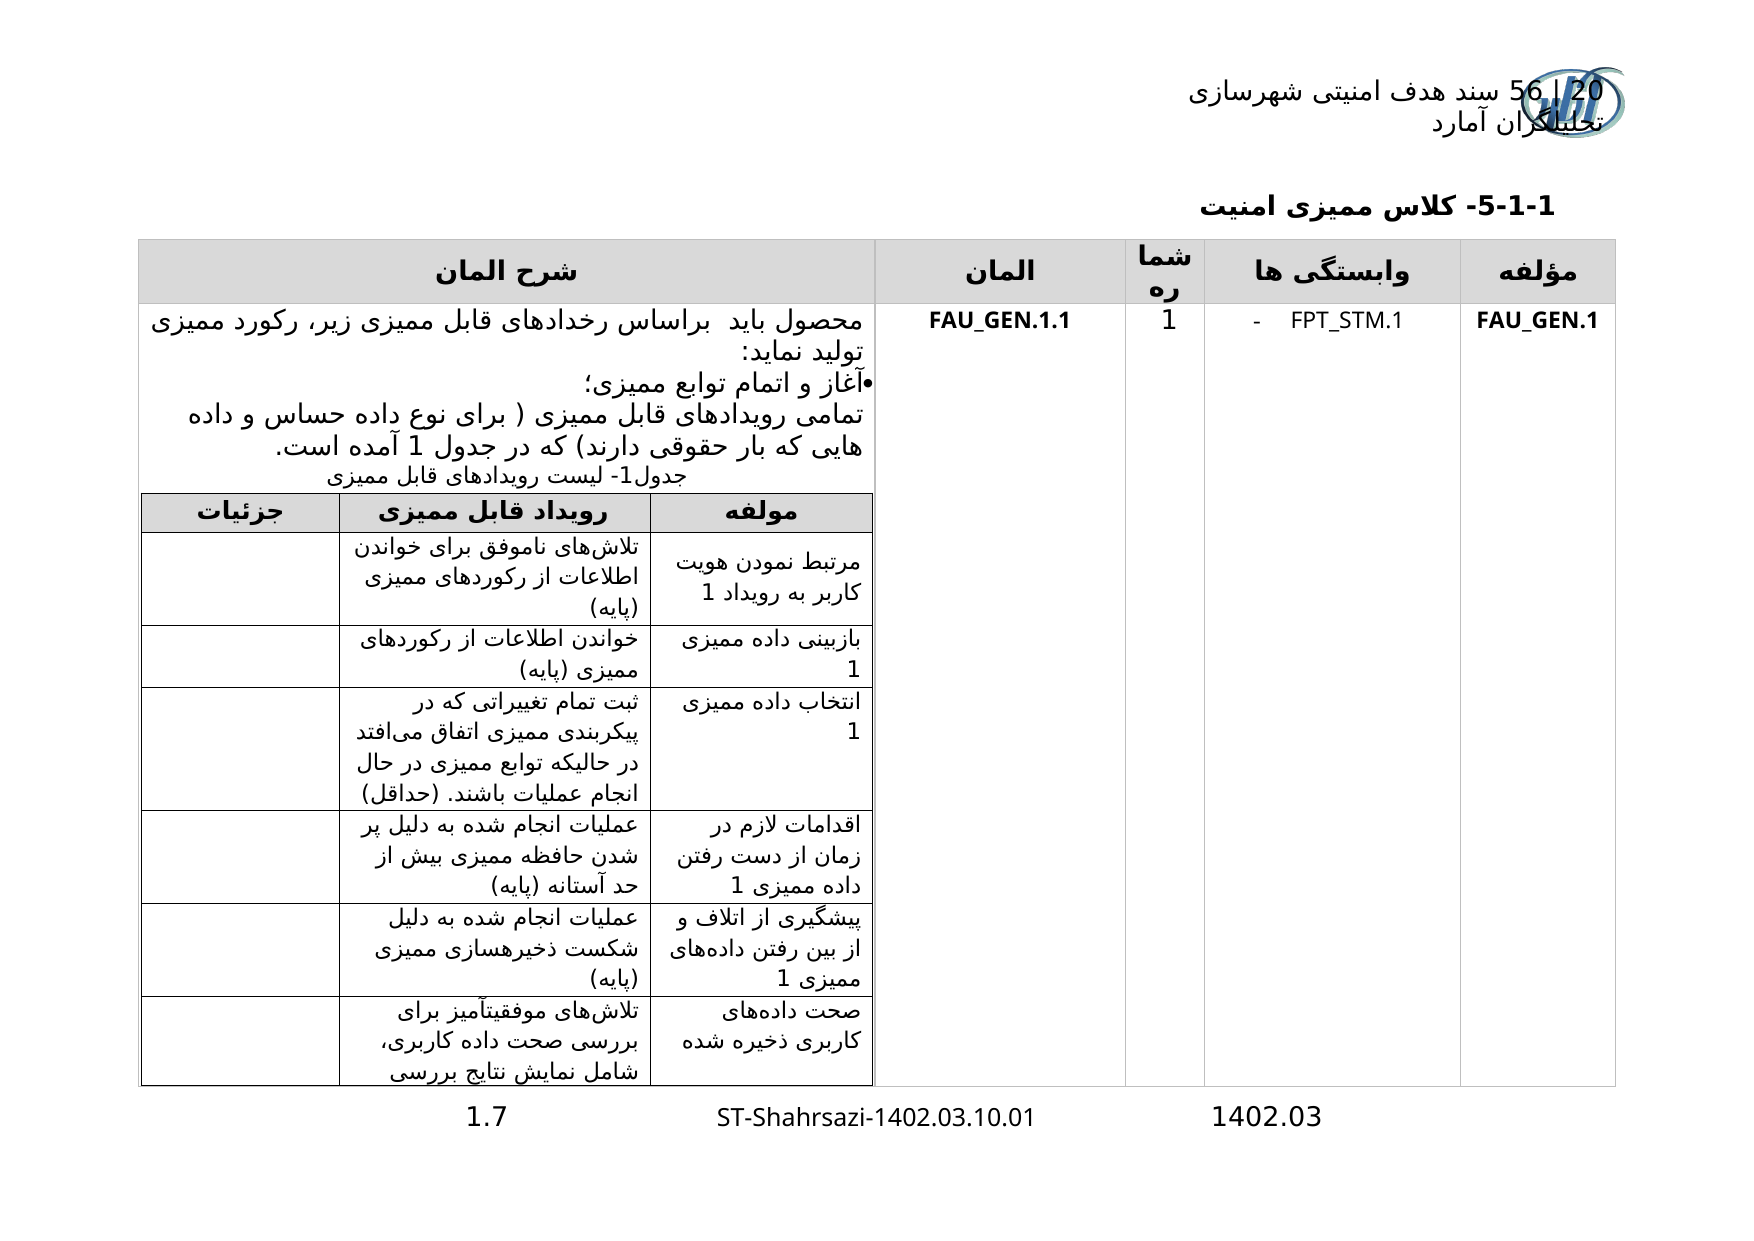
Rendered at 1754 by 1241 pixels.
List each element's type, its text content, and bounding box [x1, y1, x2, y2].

table_header مؤلفه [1461, 240, 1615, 303]
table_header وابستگی ها [1205, 240, 1460, 303]
table_header المان [876, 240, 1125, 303]
table_cell FPT_STM.1 [1205, 304, 1460, 1086]
table_header شماره [1126, 240, 1204, 303]
table_header شرح المان [139, 240, 874, 303]
table_cell FAU_GEN.1.1 [876, 304, 1125, 1086]
subtitle کلاس ممیزی امنیت [150, 190, 1456, 222]
table_cell FAU_GEN.1 [1461, 304, 1615, 1086]
picture [1506, 37, 1638, 149]
table_cell [1126, 304, 1204, 1086]
